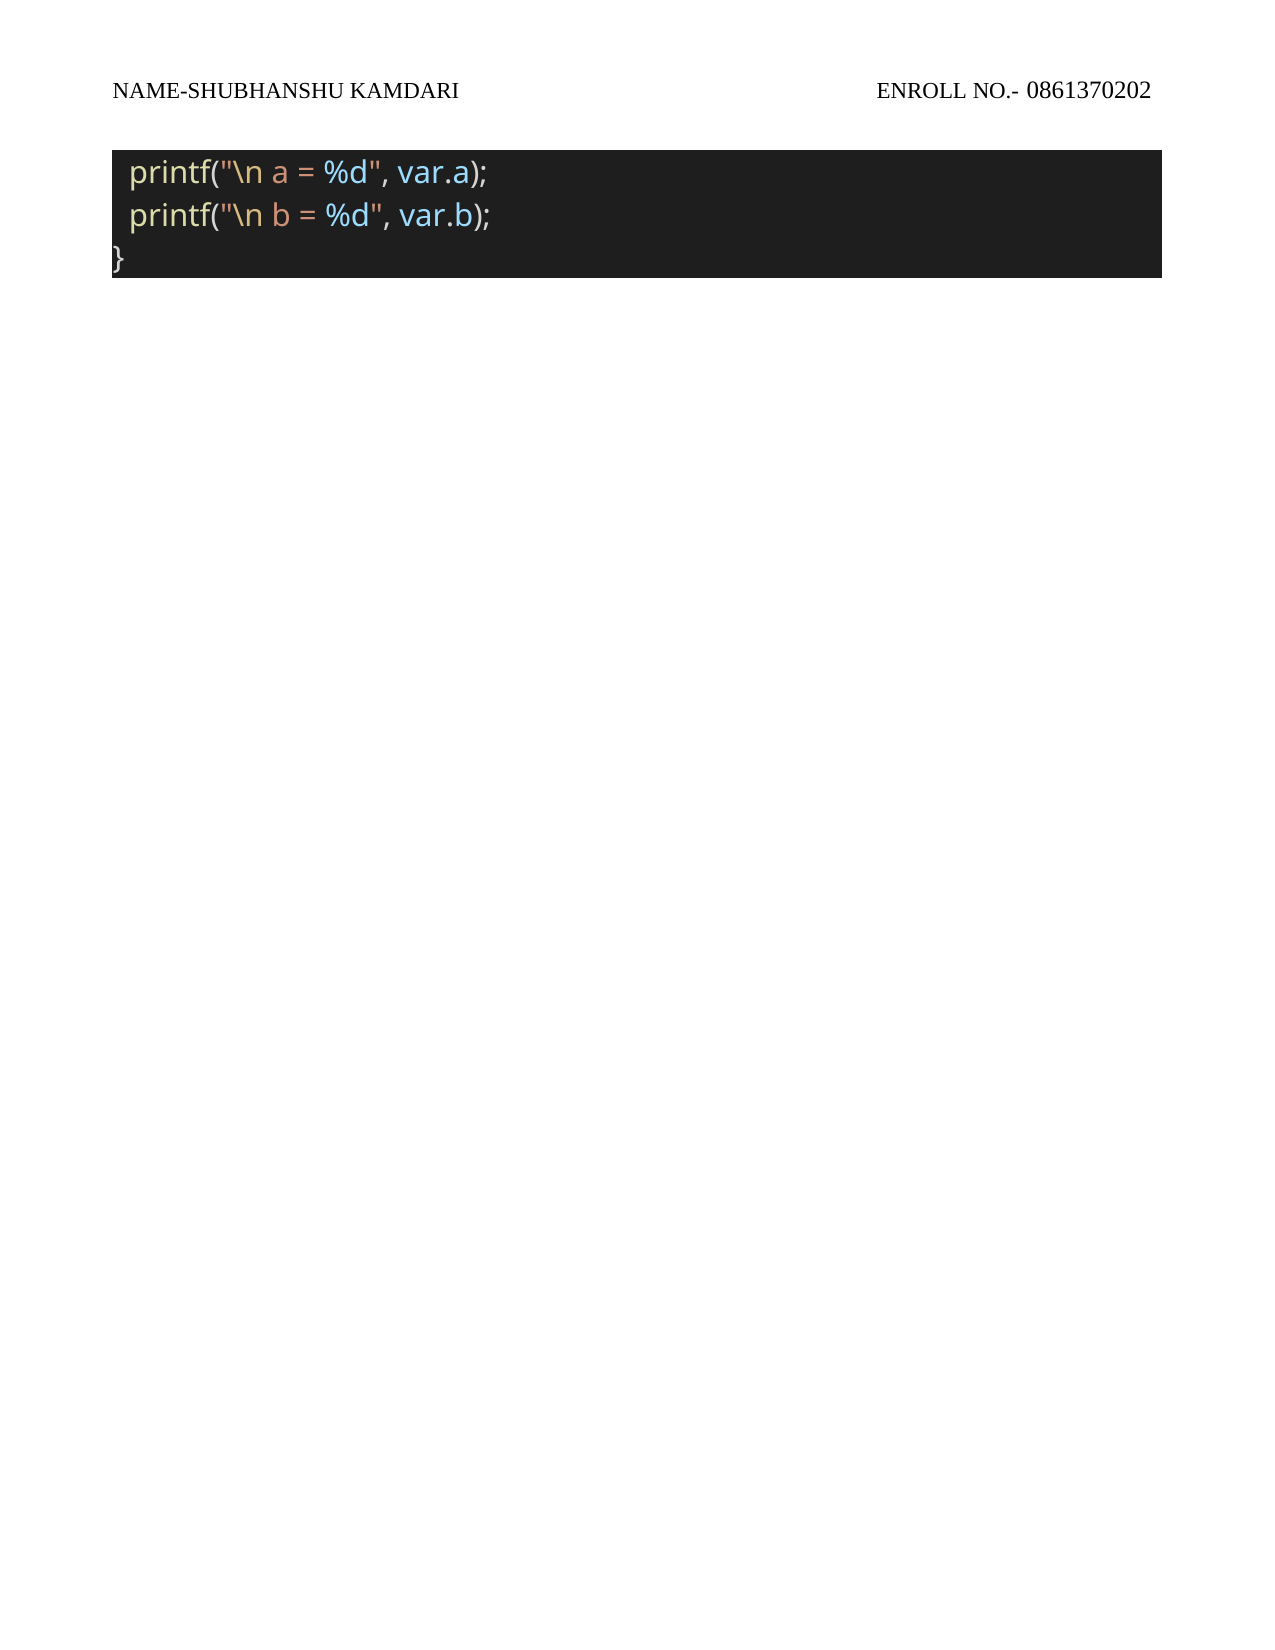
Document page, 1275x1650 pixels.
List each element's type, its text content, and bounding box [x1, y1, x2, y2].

text printf("\n b = %d", var.b); [112, 193, 1162, 235]
text printf("\n a = %d", var.a); [112, 150, 1162, 193]
text } [112, 235, 1162, 278]
